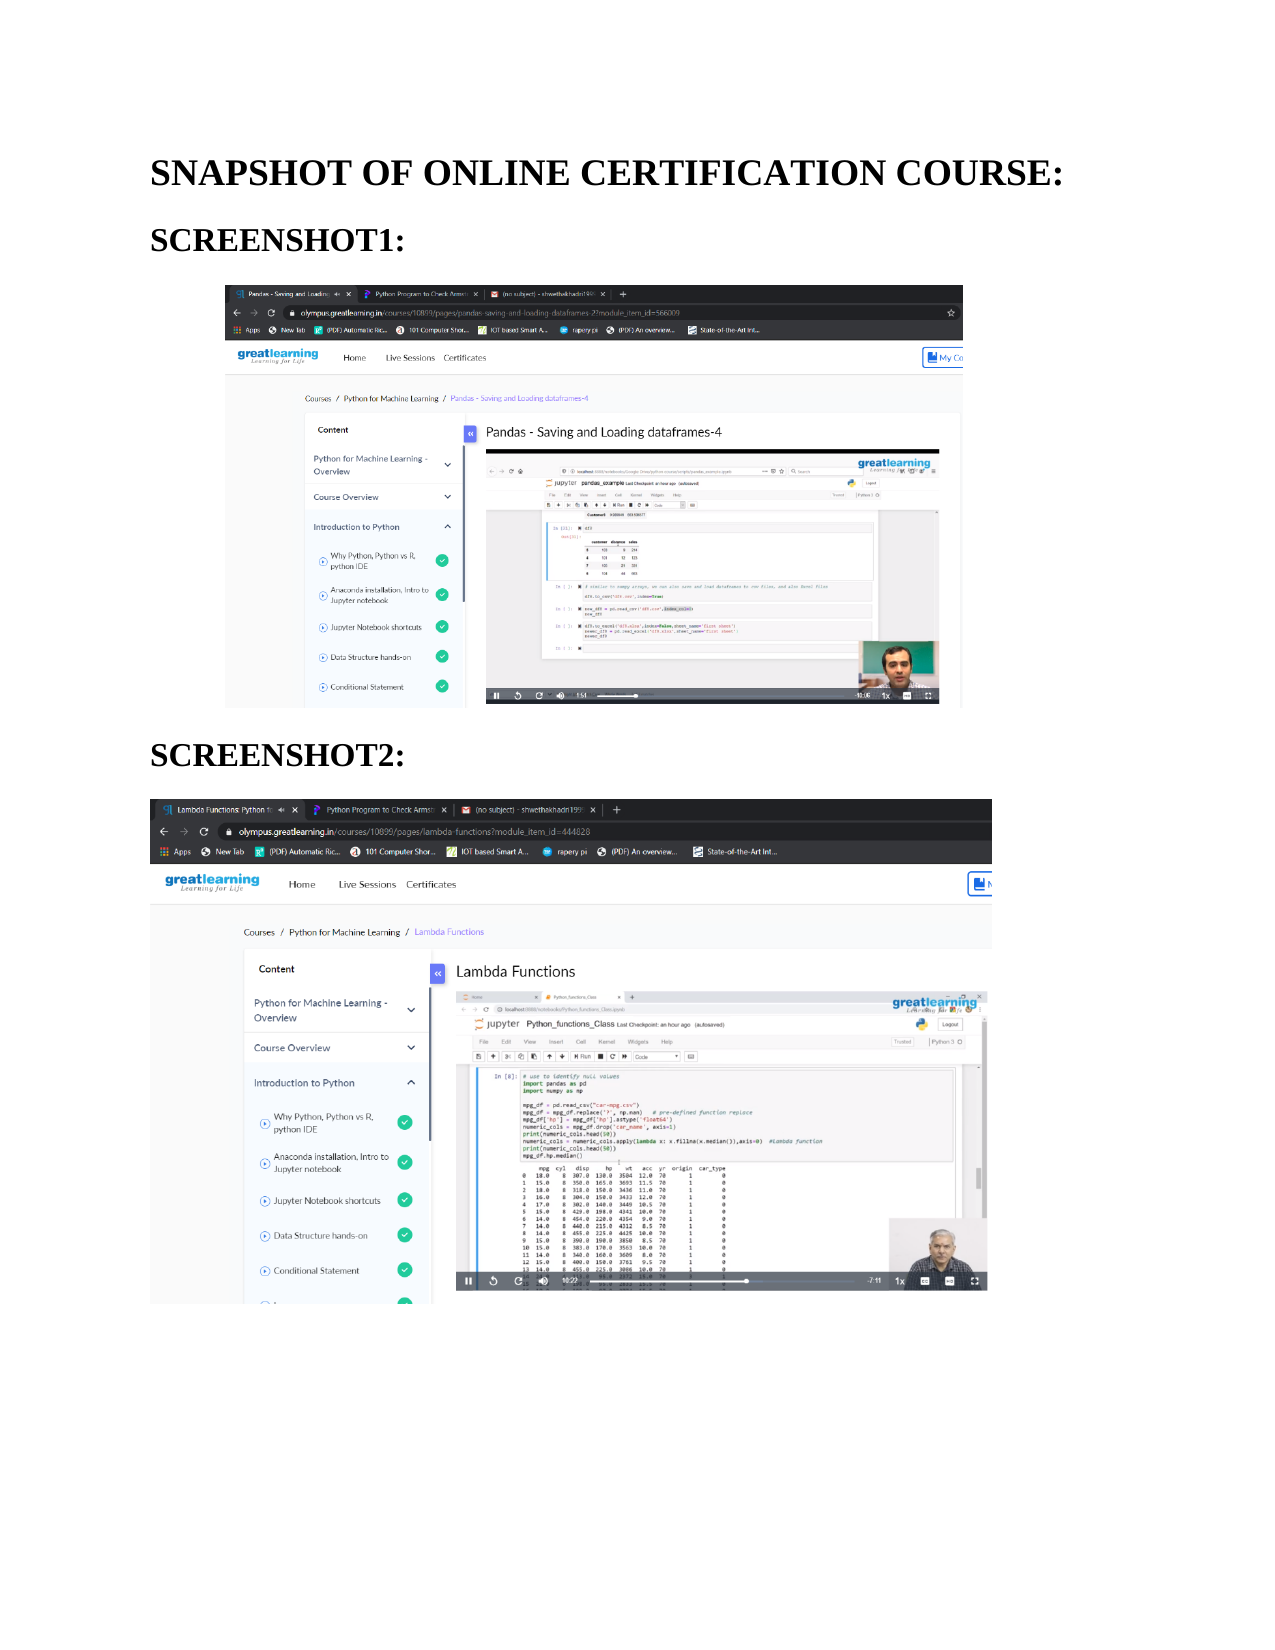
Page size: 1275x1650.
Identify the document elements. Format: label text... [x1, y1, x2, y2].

text SNAPSHOT OF ONLINE CERTIFICATION COURSE: [150, 150, 1125, 193]
picture [225, 285, 963, 708]
text SCREENSHOT1: [150, 220, 1125, 259]
text SCREENSHOT2: [150, 735, 1125, 773]
picture [150, 799, 992, 1304]
